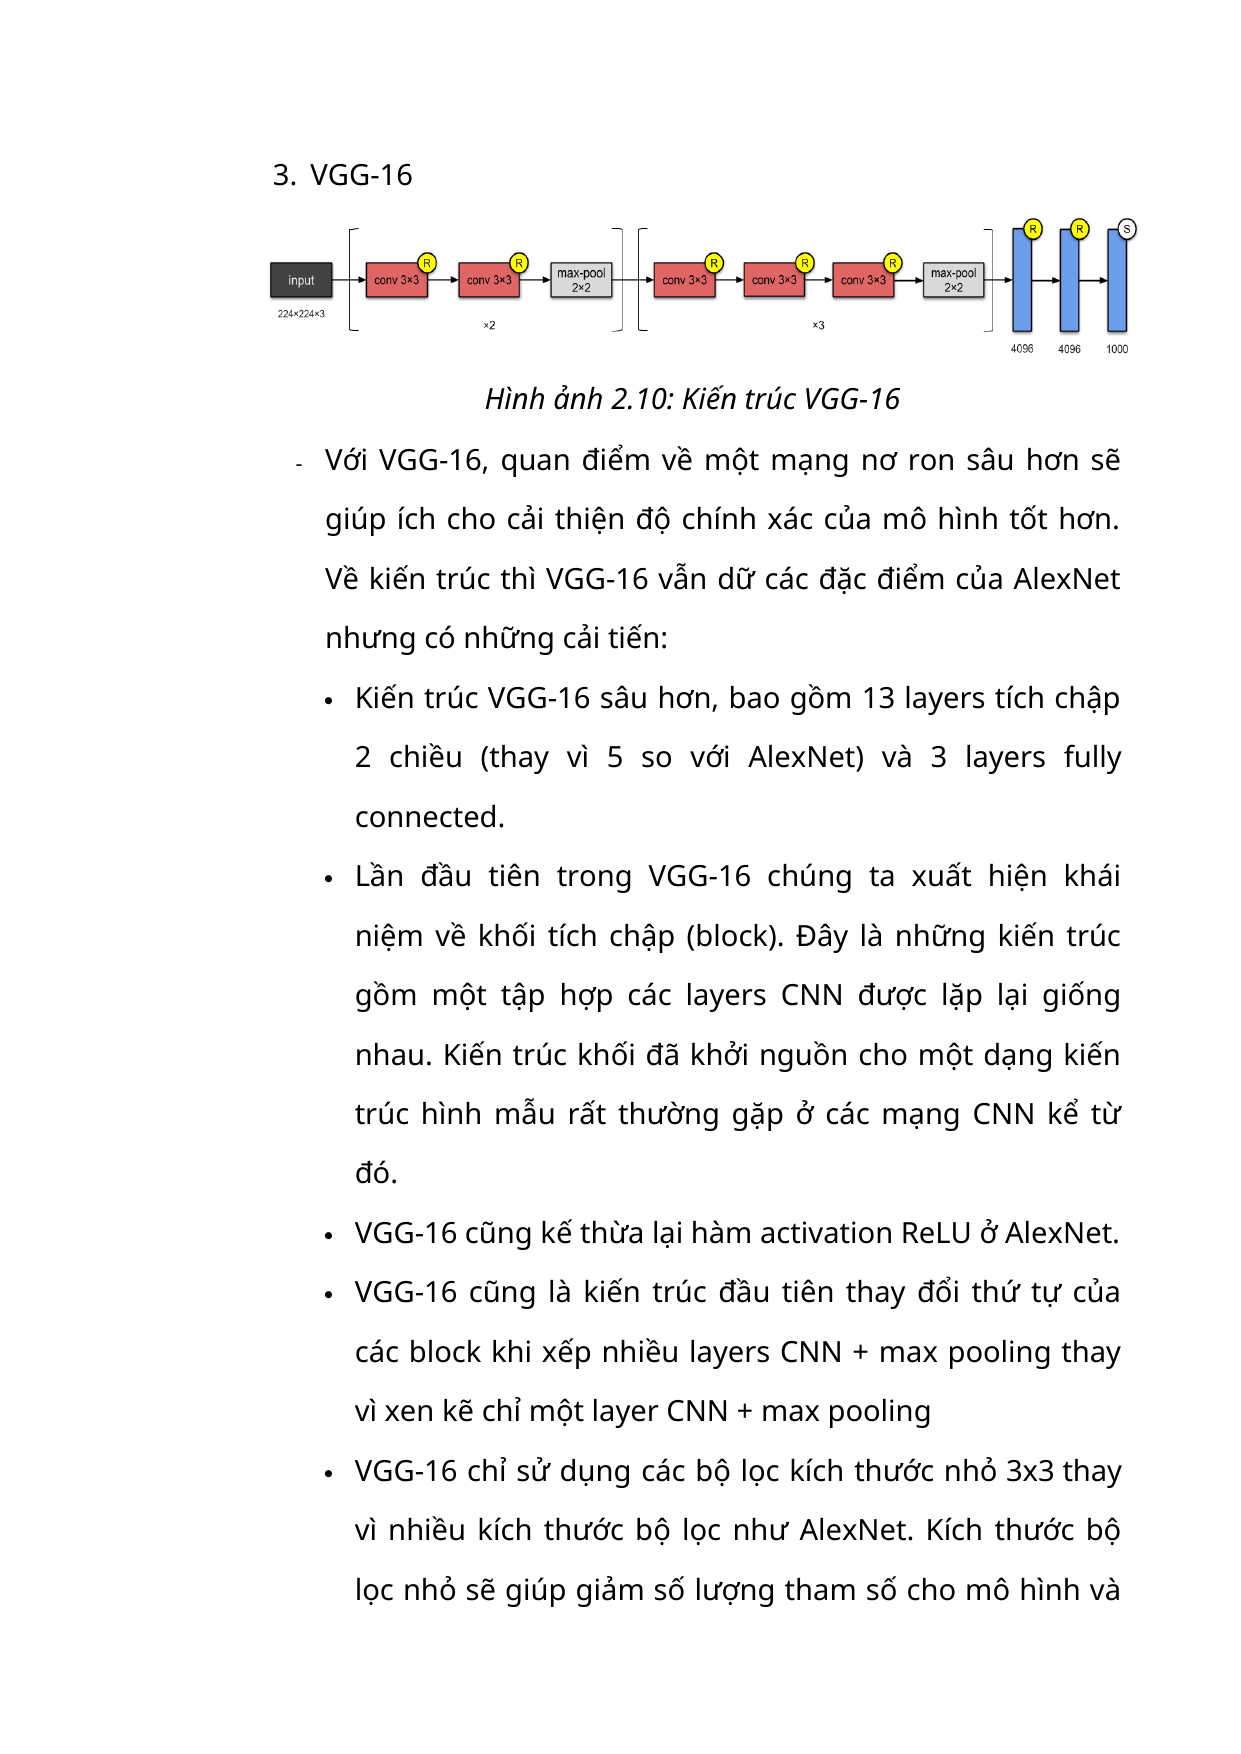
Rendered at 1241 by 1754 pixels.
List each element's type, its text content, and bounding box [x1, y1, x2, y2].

picture [266, 213, 1140, 359]
list VGG-16 cũng kế thừa lại hàm activation ReLU ở AlexNet. [325, 1212, 1122, 1252]
list Với VGG-16, quan điểm về một mạng nơ ron sâu hơn sẽ giúp ích cho cải thiện độ chính xác của mô hình tốt hơn. Về kiến trúc thì VGG-16 vẫn dữ các đặc điểm của AlexNet nhưng có những cải tiến: [295, 439, 1122, 657]
list Lần đầu tiên trong VGG-16 chúng ta xuất hiện khái niệm về khối tích chập (block). Đây là những kiến trúc gồm một tập hợp các layers CNN được lặp lại giống nhau. Kiến trúc khối đã khởi nguồn cho một dạng kiến trúc hình mẫu rất thường gặp ở các mạng CNN kể từ đó. [325, 855, 1122, 1192]
list Kiến trúc VGG-16 sâu hơn, bao gồm 13 layers tích chập 2 chiều (thay vì 5 so với AlexNet) và 3 layers fully connected. [325, 677, 1122, 836]
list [325, 1450, 1122, 1609]
list VGG-16 cũng là kiến trúc đầu tiên thay đổi thứ tự của các block khi xếp nhiều layers CNN + max pooling thay vì xen kẽ chỉ một layer CNN + max pooling [325, 1272, 1122, 1430]
list VGG-16 [273, 154, 1122, 194]
